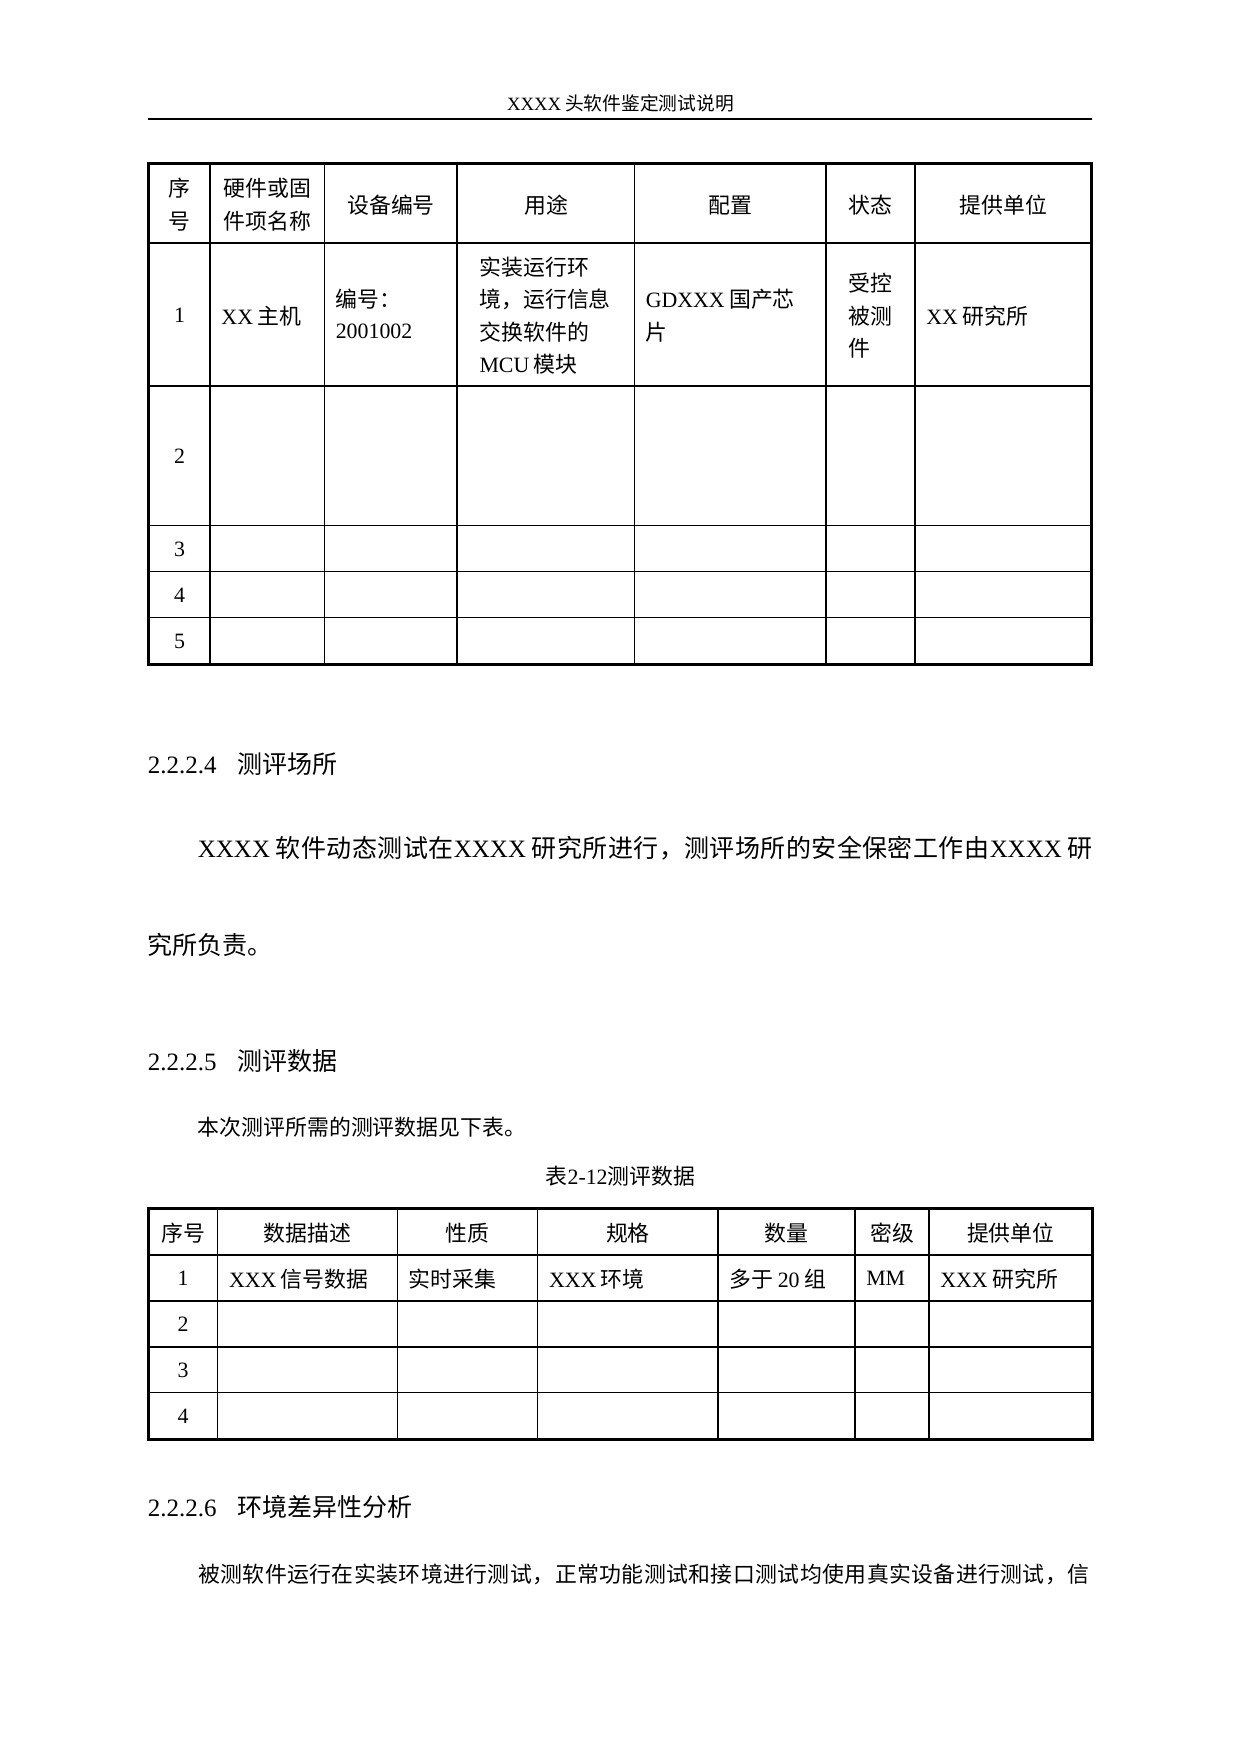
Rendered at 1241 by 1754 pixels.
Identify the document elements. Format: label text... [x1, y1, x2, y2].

text 动态测试在进行，测评场所的安全保密工作由负责。 [148, 814, 1092, 976]
subtitle 测评数据 [148, 1027, 1092, 1092]
subtitle 测评场所 [148, 731, 1092, 796]
subtitle 环境差异性分析 [148, 1473, 1092, 1538]
